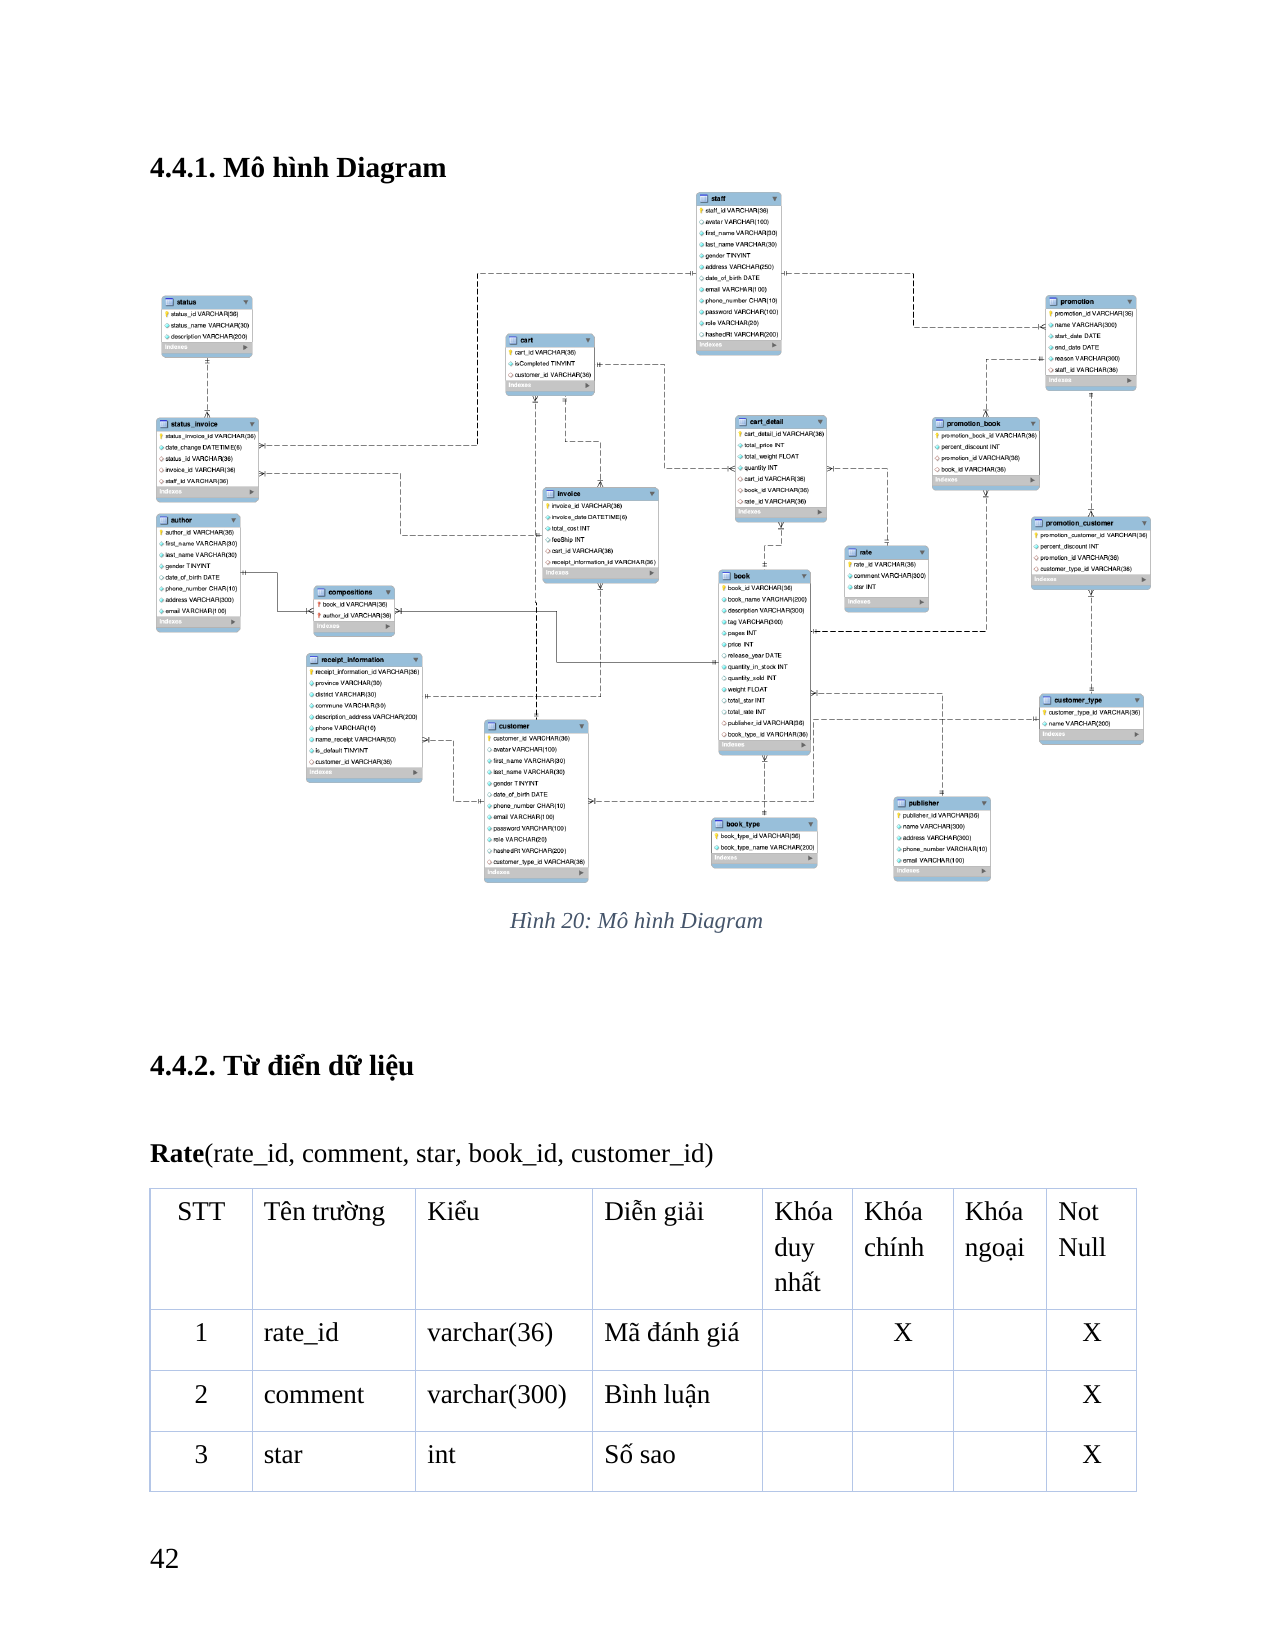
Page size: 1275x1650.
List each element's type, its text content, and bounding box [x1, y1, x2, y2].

table_header Khóa chính [853, 1189, 953, 1309]
table_cell [763, 1371, 852, 1431]
table_cell X [1047, 1310, 1136, 1370]
subtitle 4.4.2. Từ điển dữ liệu [150, 1048, 1125, 1082]
table_cell varchar(300) [416, 1371, 592, 1431]
table_header Khóa ngoại [954, 1189, 1046, 1309]
text Hình 20: Mô hình Diagram [150, 907, 1125, 933]
table_cell X [853, 1310, 953, 1370]
table_header Khóa duy nhất [763, 1189, 852, 1309]
table_cell [954, 1310, 1046, 1370]
table_cell [763, 1310, 852, 1370]
table_header Diễn giải [593, 1189, 762, 1309]
text Rate(rate_id, comment, star, book_id, customer_id) [150, 1137, 1125, 1168]
table_cell comment [253, 1371, 415, 1431]
table_cell Mã đánh giá [593, 1310, 762, 1370]
table_header Not Null [1047, 1189, 1136, 1309]
table_cell [954, 1371, 1046, 1431]
table_cell rate_id [253, 1310, 415, 1370]
table_cell [853, 1432, 953, 1491]
table_cell Bình luận [593, 1371, 762, 1431]
table_cell X [1047, 1371, 1136, 1431]
table_cell [763, 1432, 852, 1491]
table_cell X [1047, 1432, 1136, 1491]
table_cell [954, 1432, 1046, 1491]
table_cell star [253, 1432, 415, 1491]
table_header STT [151, 1189, 252, 1309]
subtitle 4.4.1. Mô hình Diagram [150, 150, 1125, 183]
table_cell 3 [151, 1432, 252, 1491]
picture [150, 186, 1155, 888]
table_cell Số sao [593, 1432, 762, 1491]
table_cell [853, 1371, 953, 1431]
table_cell varchar(36) [416, 1310, 592, 1370]
table_header Kiểu [416, 1189, 592, 1309]
table_header Tên trường [253, 1189, 415, 1309]
table_cell 1 [151, 1310, 252, 1370]
table_cell int [416, 1432, 592, 1491]
table_cell 2 [151, 1371, 252, 1431]
